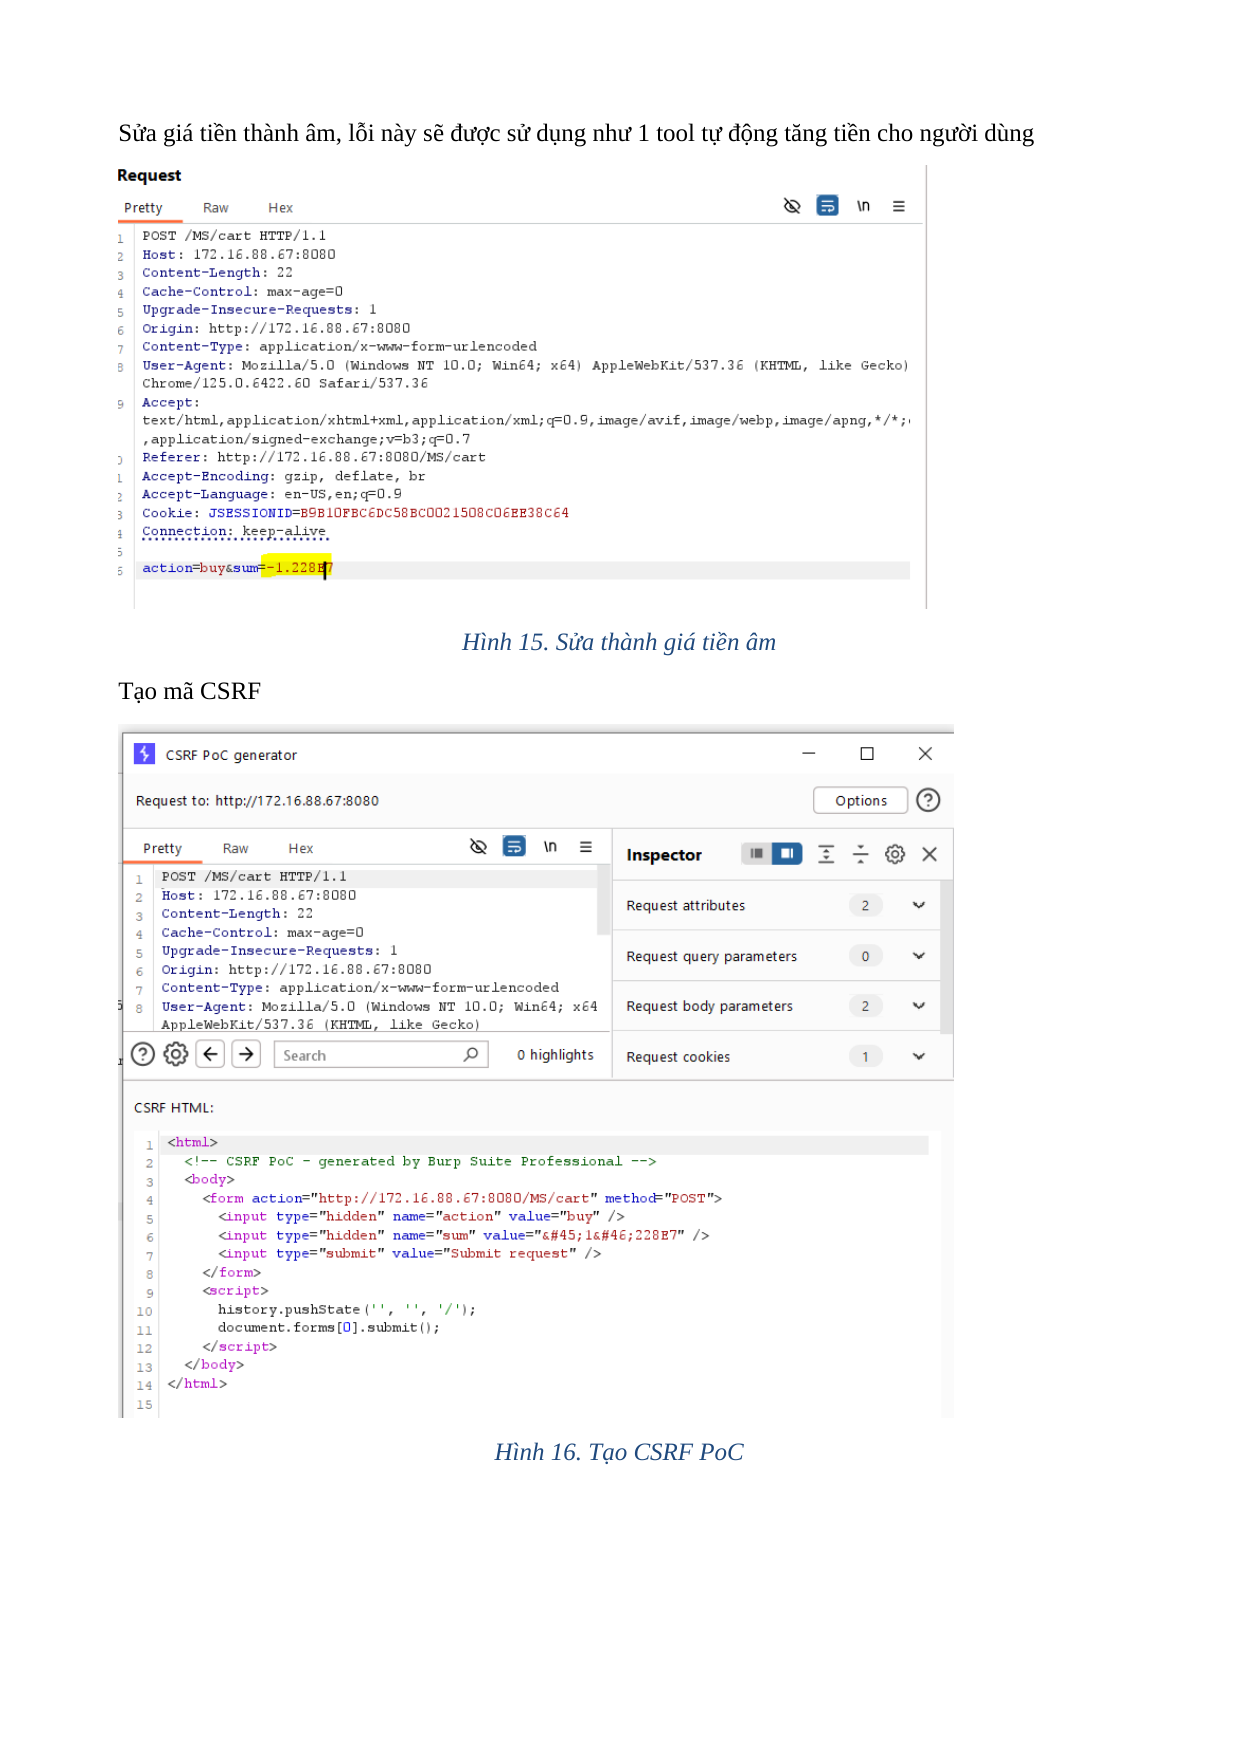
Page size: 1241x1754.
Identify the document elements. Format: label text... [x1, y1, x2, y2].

picture [118, 165, 929, 609]
picture [118, 724, 954, 1418]
text Sửa giá tiền thành âm, lỗi này sẽ được sử dụng như 1 tool tự động tăng tiền cho người dùng [118, 118, 1122, 147]
text Tạo mã CSRF [118, 676, 1122, 705]
